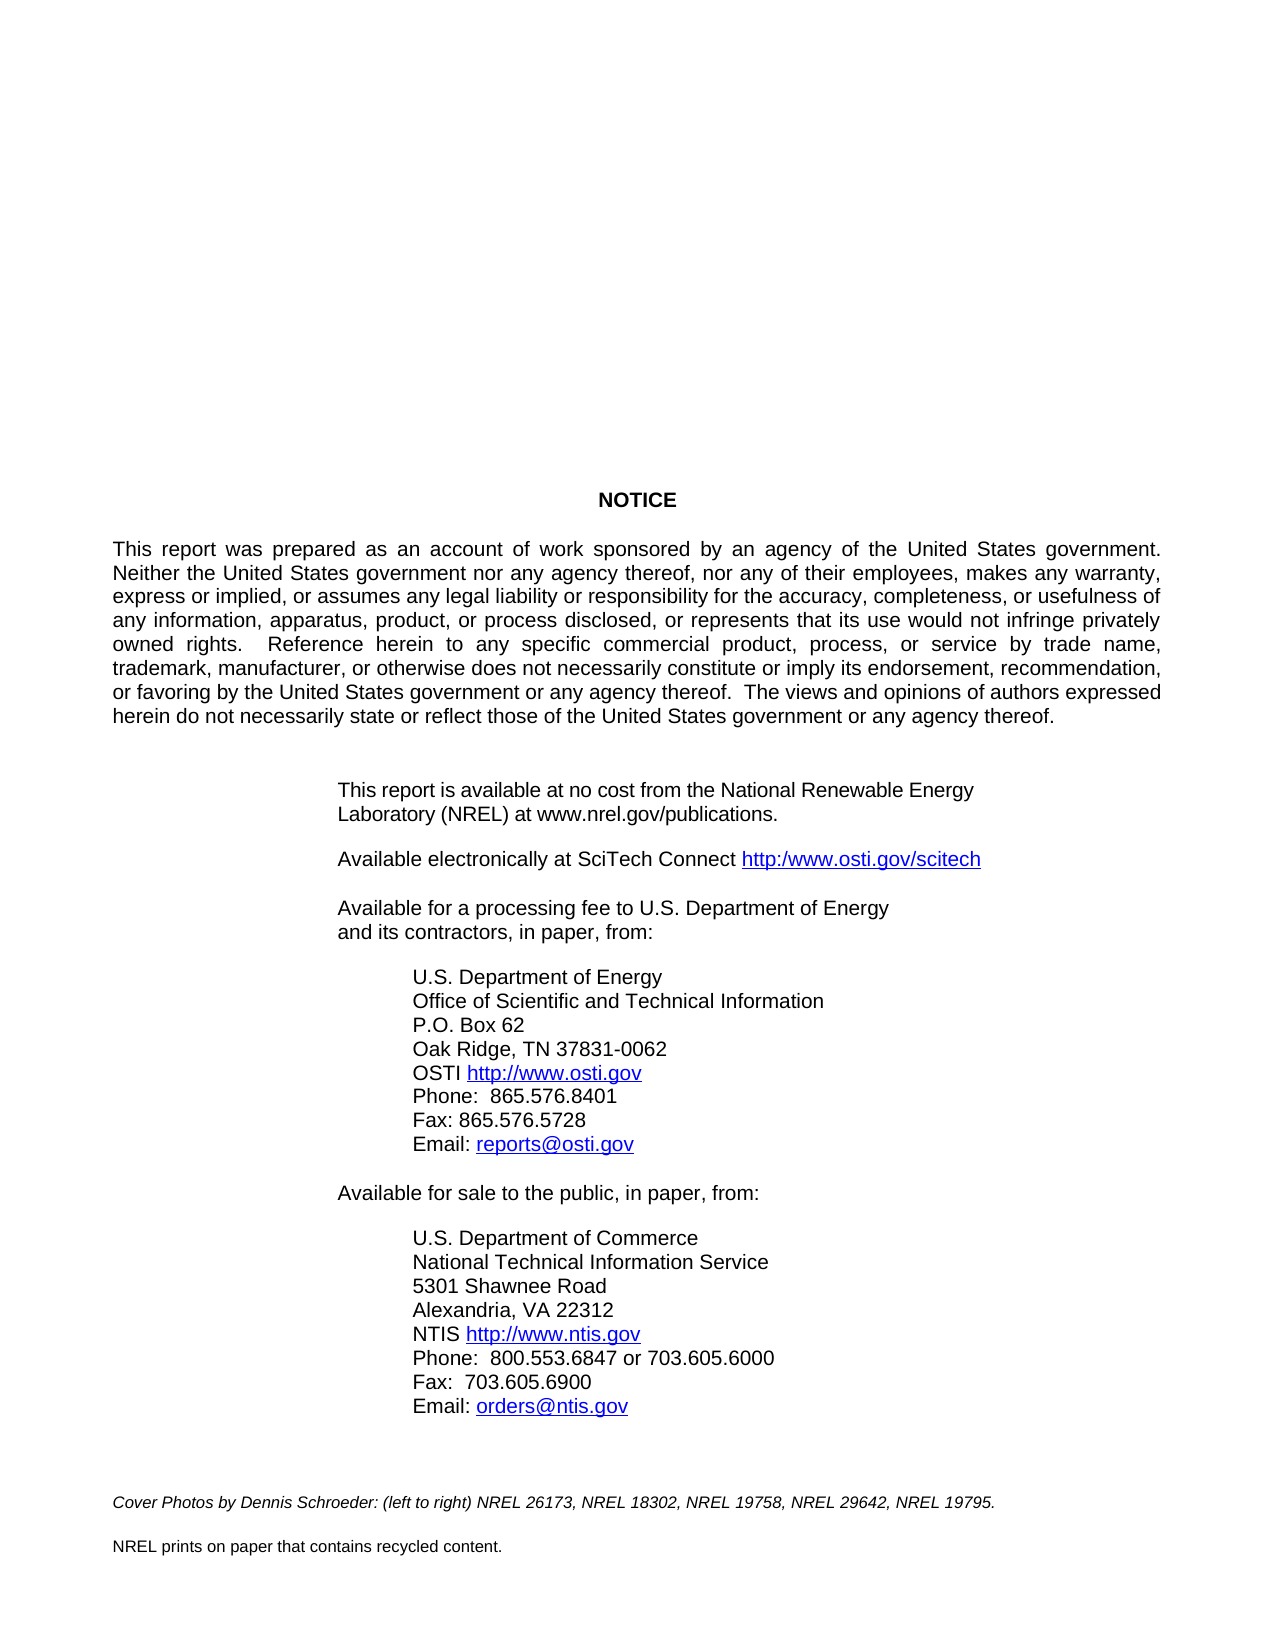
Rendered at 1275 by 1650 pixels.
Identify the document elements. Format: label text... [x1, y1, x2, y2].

text NREL prints on paper that contains recycled content. [112, 1537, 1275, 1556]
text Available electronically at SciTech Connect http:/www.osti.gov/scitech [337, 847, 1275, 871]
text Cover Photos by Dennis Schroeder: (left to right) NREL 26173, NREL 18302, NREL 19758, NREL 29642, NREL 19795. [112, 1493, 1162, 1512]
text U.S. Department of Energy Office of Scientific and Technical Information [412, 964, 1275, 1012]
text Available for a processing fee to U.S. Department of Energy and its contractors, in paper, from: [337, 896, 1275, 944]
text U.S. Department of Commerce National Technical Information Service 5301 Shawnee Road Alexandria, VA 22312 NTIS http://www.ntis.gov Phone: 800.553.6847 or 703.605.6000 Fax: 703.605.6900 Email: orders@ntis.gov [412, 1226, 1275, 1418]
text This report is available at no cost from the National Renewable Energy Laboratory (NREL) at www.nrel.gov/publications. [337, 778, 1162, 826]
text Available for sale to the public, in paper, from: [337, 1181, 1275, 1205]
text This report was prepared as an account of work sponsored by an agency of the United States government. Neither the United States government nor any agency thereof, nor any of their employees, makes any warranty, express or implied, or assumes any legal liability or responsibility for the accuracy, completeness, or usefulness of any information, apparatus, product, or process disclosed, or represents that its use would not infringe privately owned rights. Reference herein to any specific commercial product, process, or service by trade name, trademark, manufacturer, or otherwise does not necessarily constitute or imply its endorsement, recommendation, or favoring by the United States government or any agency thereof. The views and opinions of authors expressed herein do not necessarily state or reflect those of the United States government or any agency thereof. [112, 536, 1162, 728]
text NOTICE [112, 487, 1162, 511]
text P.O. Box 62 Oak Ridge, TN 37831-0062 OSTI http://www.osti.gov Phone: 865.576.8401 Fax: 865.576.5728 Email: reports@osti.gov [412, 1012, 1275, 1156]
